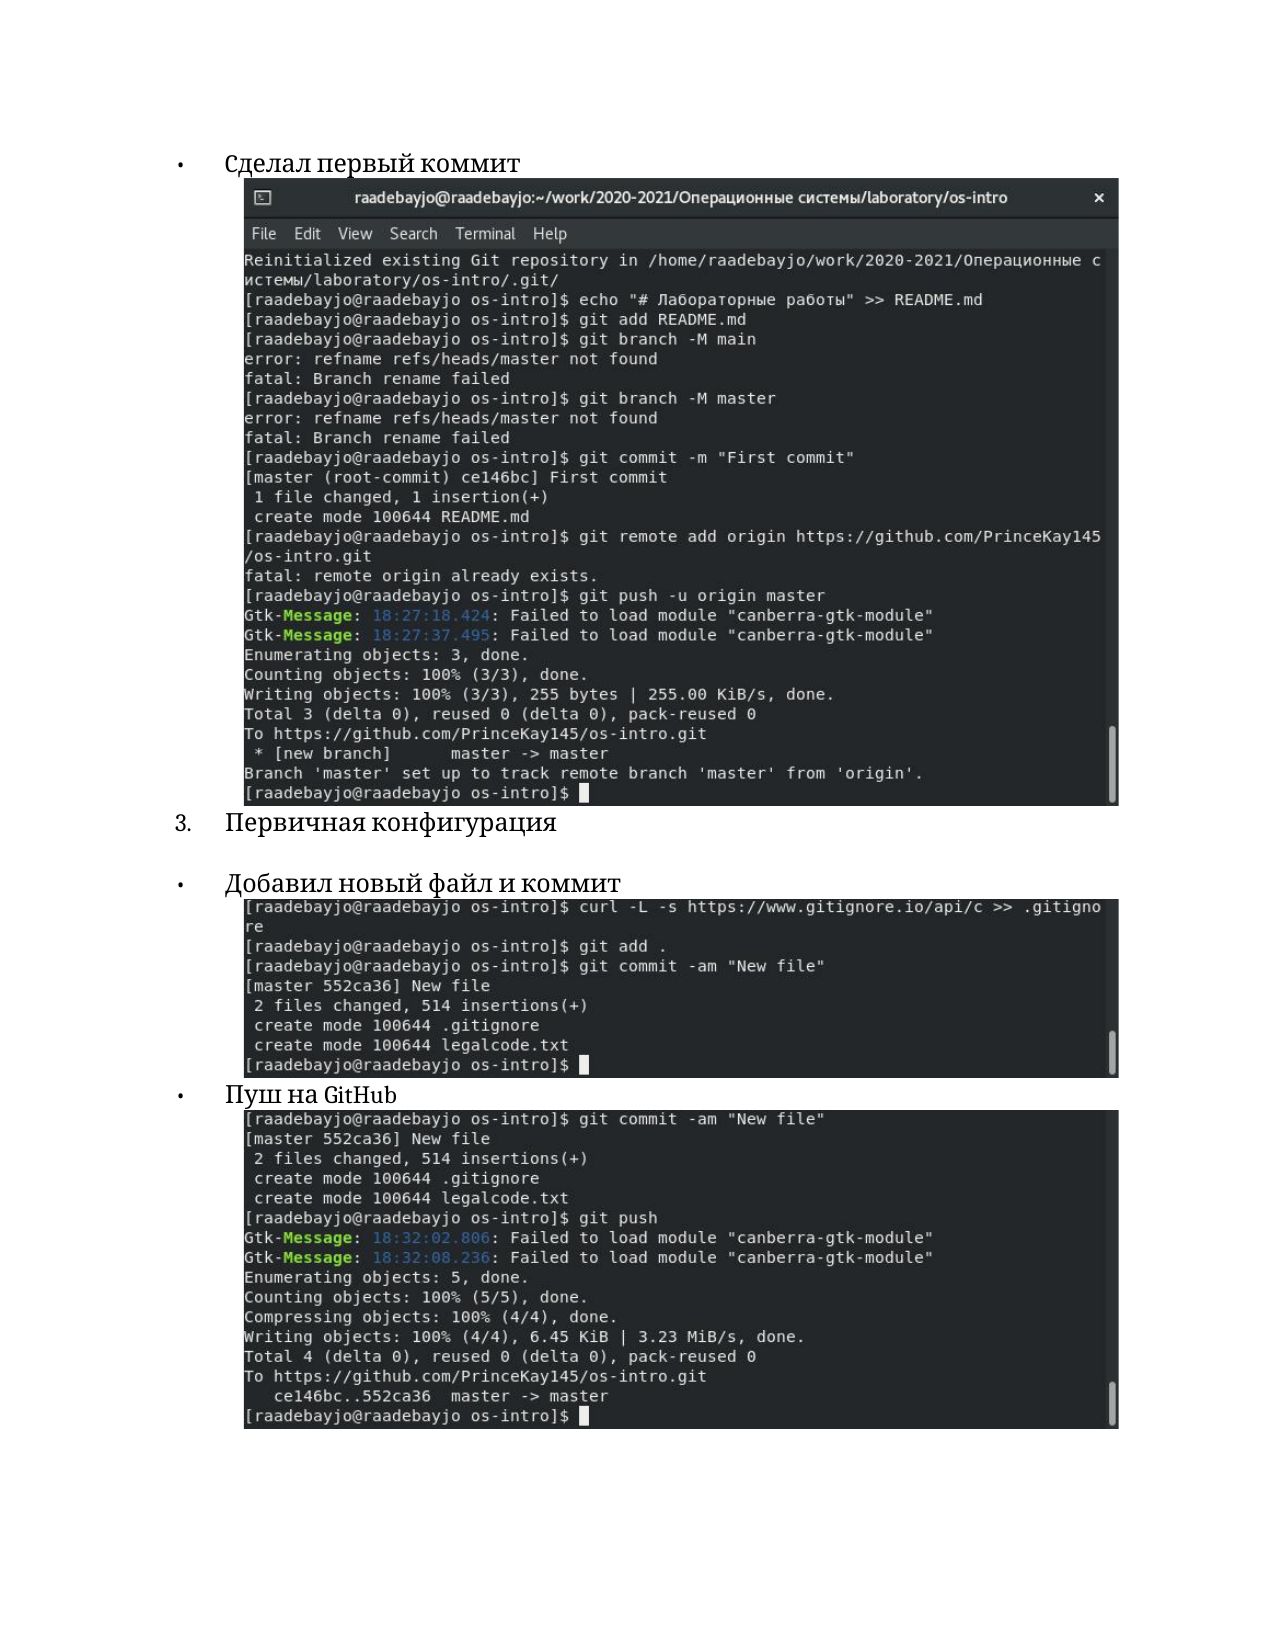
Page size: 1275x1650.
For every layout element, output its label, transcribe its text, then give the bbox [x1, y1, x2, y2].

picture [243, 1110, 1119, 1429]
picture [243, 899, 1119, 1078]
picture [243, 178, 1119, 806]
list Первичная конфигурация [175, 809, 1125, 867]
